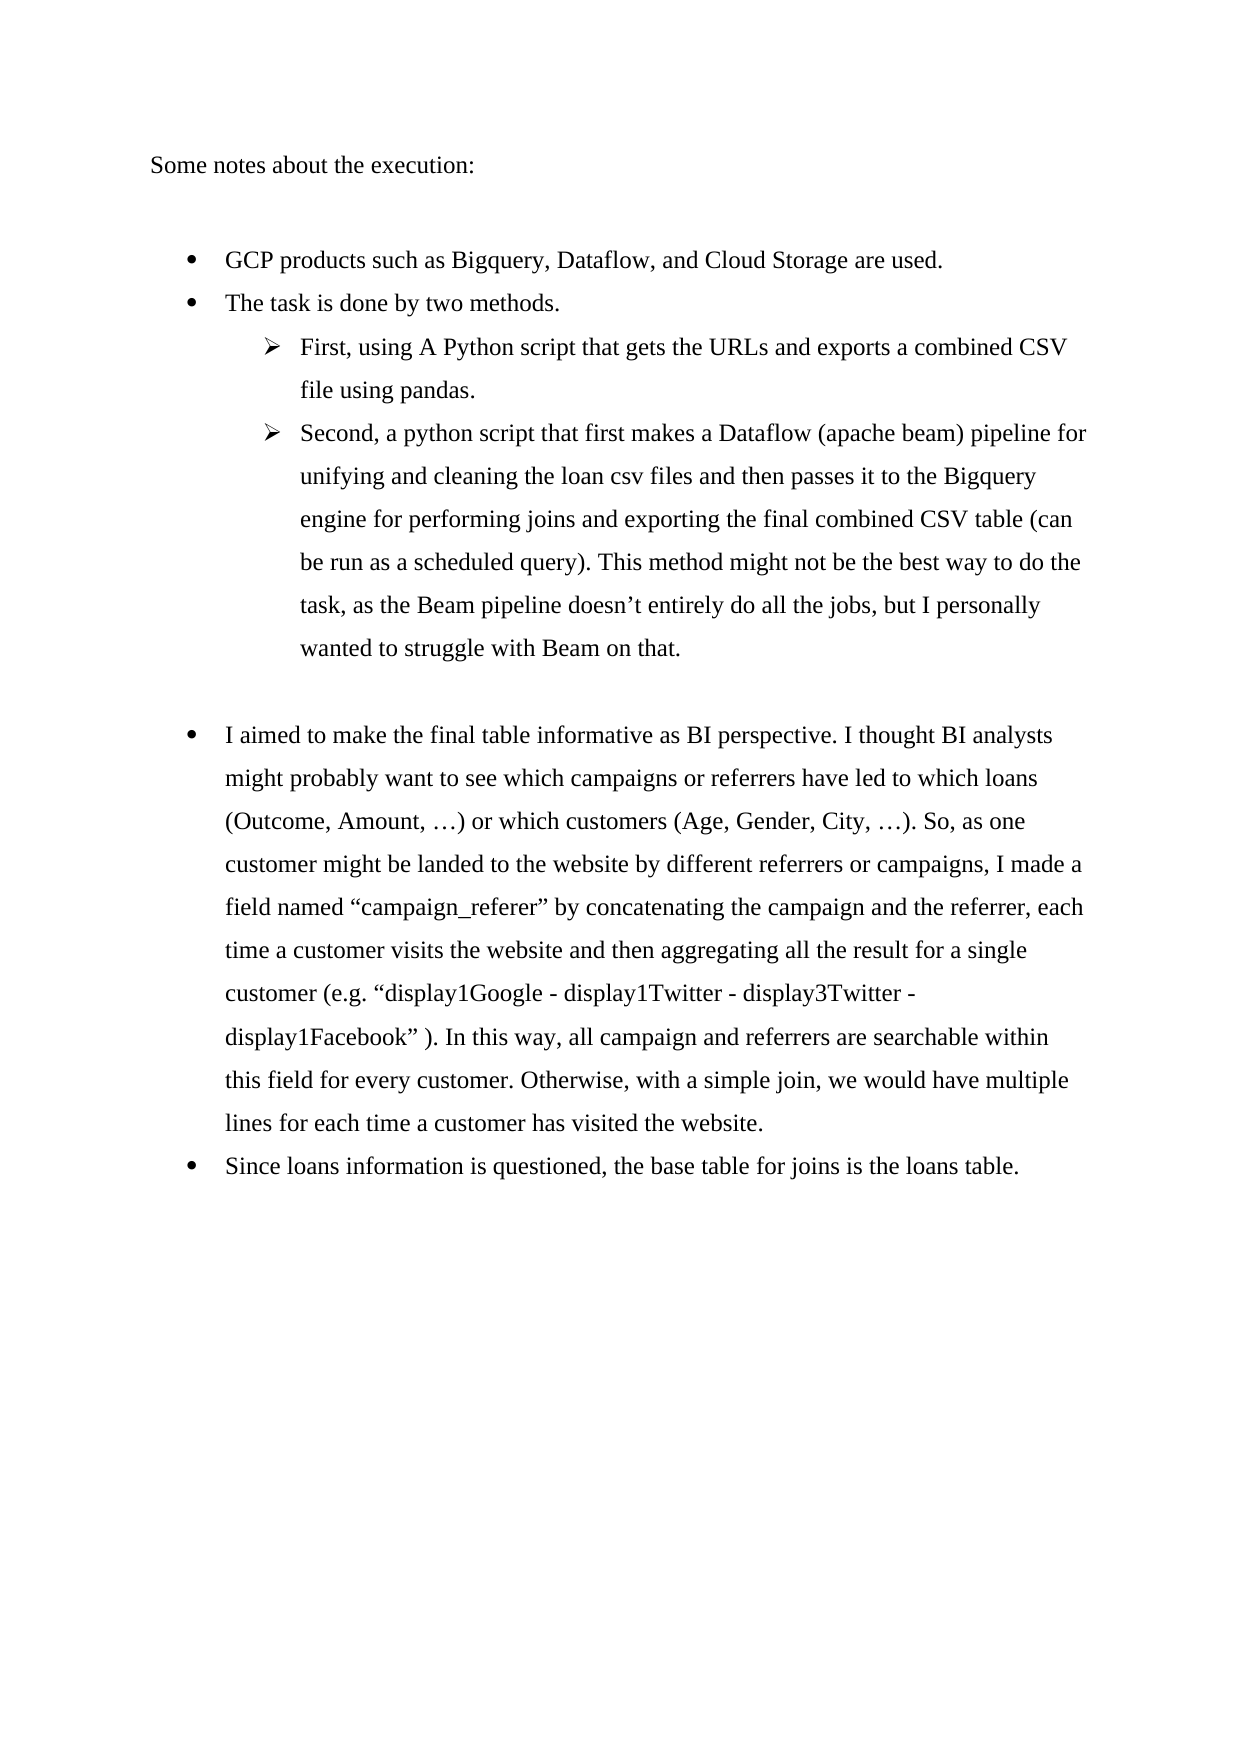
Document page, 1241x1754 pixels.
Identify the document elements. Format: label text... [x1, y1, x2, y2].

list The task is done by two methods. [187, 288, 1090, 317]
list First, using A Python script that gets the URLs and exports a combined CSV file using pandas. [262, 332, 1090, 403]
list Second, a python script that first makes a Dataflow (apache beam) pipeline for unifying and cleaning the loan csv files and then passes it to the Bigquery engine for performing joins and exporting the final combined CSV table (can be run as a scheduled query). This method might not be the best way to do the task, as the Beam pipeline doesn’t entirely do all the jobs, but I personally wanted to struggle with Beam on that. [262, 418, 1090, 662]
list Since loans information is questioned, the base table for joins is the loans table. [187, 1151, 1090, 1180]
list GCP products such as Bigquery, Dataflow, and Cloud Storage are used. [187, 245, 1090, 274]
text Some notes about the execution: [150, 150, 1090, 179]
list I aimed to make the final table informative as BI perspective. I thought BI analysts might probably want to see which campaigns or referrers have led to which loans (Outcome, Amount, …) or which customers (Age, Gender, City, …). So, as one customer might be landed to the website by different referrers or campaigns, I made a field named “campaign_referer” by concatenating the campaign and the referrer, each time a customer visits the website and then aggregating all the result for a single customer (e.g. “display1Google - display1Twitter - display3Twitter - display1Facebook” ). In this way, all campaign and referrers are searchable within this field for every customer. Otherwise, with a simple join, we would have multiple lines for each time a customer has visited the website. [187, 720, 1090, 1137]
